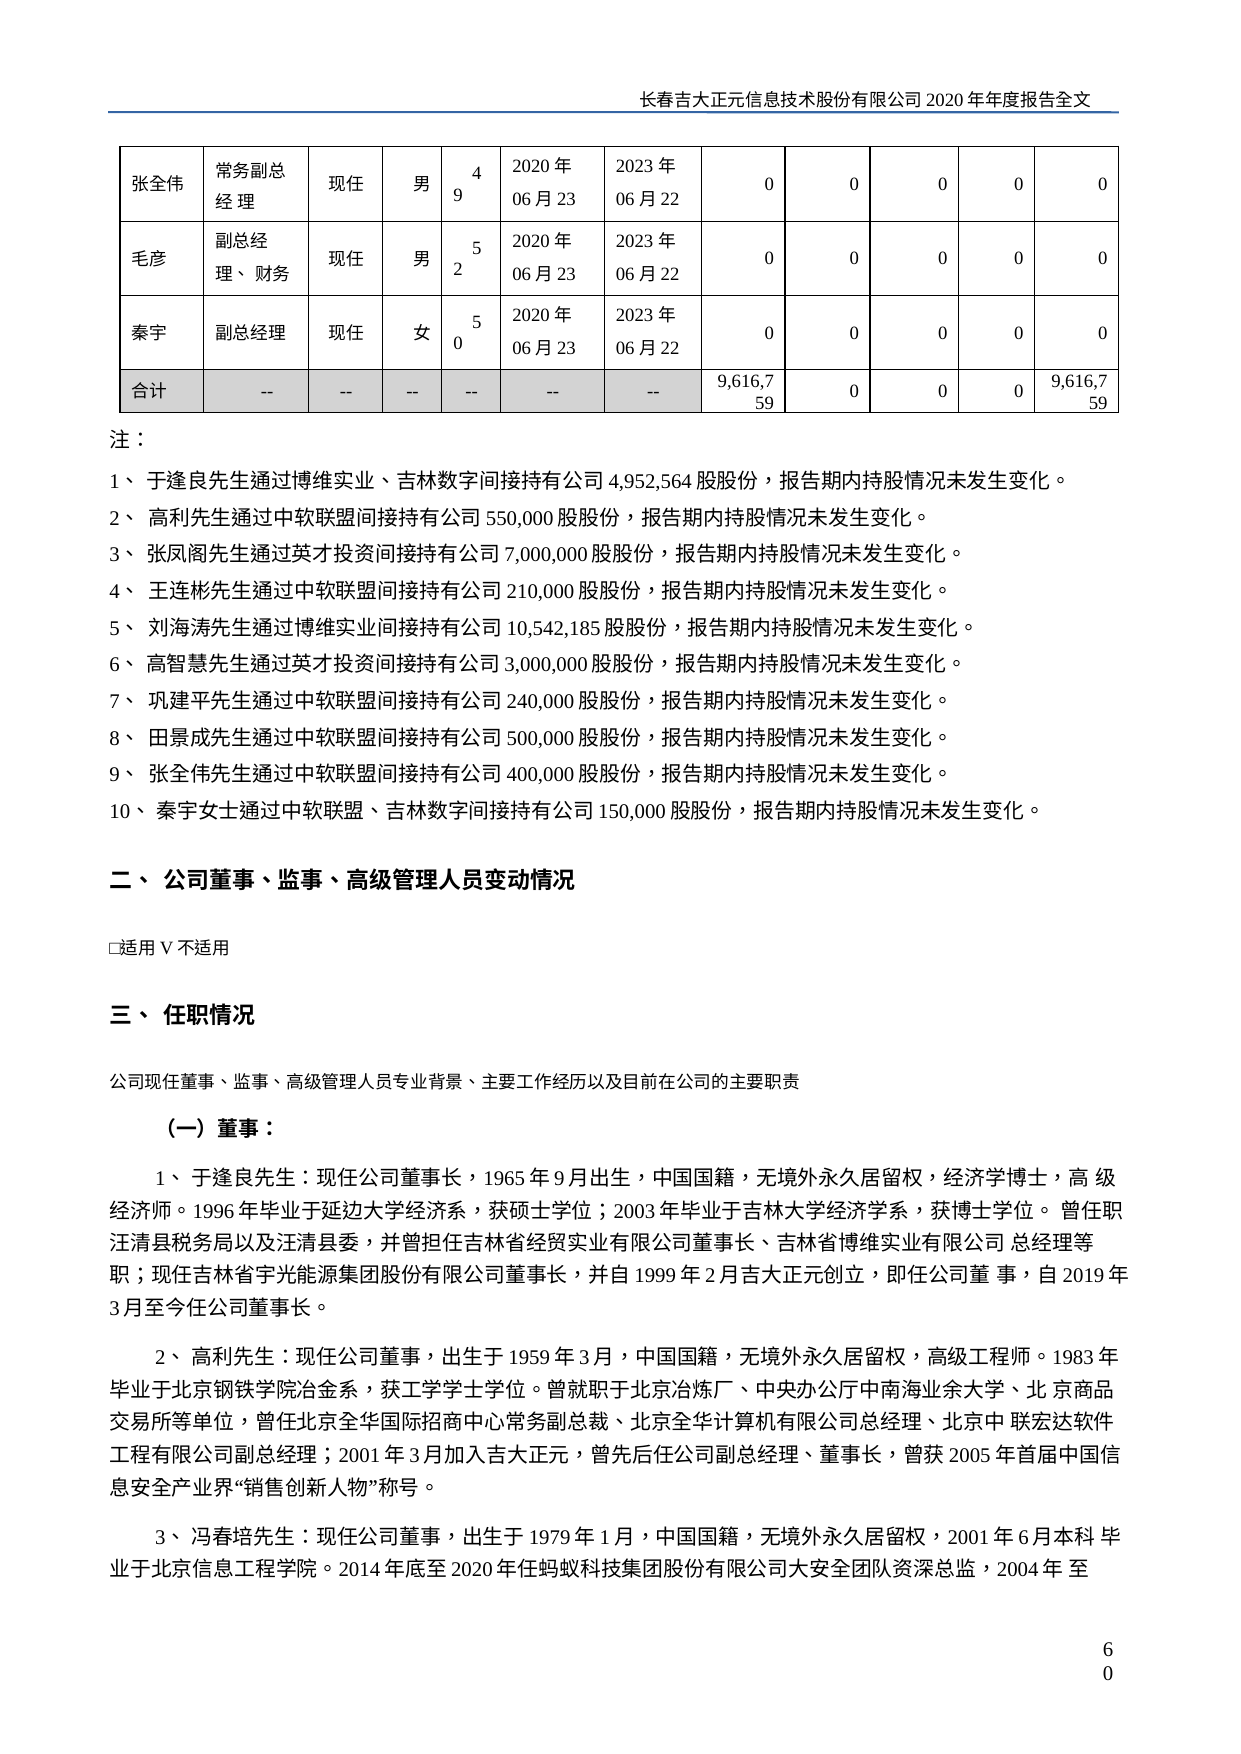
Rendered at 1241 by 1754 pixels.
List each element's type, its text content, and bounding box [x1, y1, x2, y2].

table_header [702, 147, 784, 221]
text 4、 王连彬先生通过中软联盟间接持有公司210,000股股份，报告期内持股情况未发生变化。 [109, 572, 1129, 605]
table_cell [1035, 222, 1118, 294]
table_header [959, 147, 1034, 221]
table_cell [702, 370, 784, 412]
text 公司现任董事、监事、高级管理人员专业背景、主要工作经历以及目前在公司的主要职责 [109, 1070, 1129, 1094]
text 二、 公司董事、监事、高级管理人员变动情况 [109, 864, 1129, 896]
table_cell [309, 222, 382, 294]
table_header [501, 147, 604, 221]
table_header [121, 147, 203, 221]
text 1、 于逢良先生：现任公司董事长，1965年9月出生，中国国籍，无境外永久居留权，经济学博士，高 级经济师。1996年毕业于延边大学经济系，获硕士学位；2003年毕业于吉林大学经济学系，获博士学位。 曾任职汪清县税务局以及汪清县委，并曾担任吉林省经贸实业有限公司董事长、吉林省博维实业有限公司 总经理等职；现任吉林省宇光能源集团股份有限公司董事长，并自1999年2月吉大正元创立，即任公司董 事，自2019年3月至今任公司董事长。 [109, 1160, 1129, 1322]
text 2、 高利先生：现任公司董事，出生于1959年3月，中国国籍，无境外永久居留权，高级工程师。1983 年毕业于北京钢铁学院冶金系，获工学学士学位。曾就职于北京冶炼厂、中央办公厅中南海业余大学、北 京商品交易所等单位，曾任北京全华国际招商中心常务副总裁、北京全华计算机有限公司总经理、北京中 联宏达软件工程有限公司副总经理；2001年3月加入吉大正元，曾先后任公司副总经理、董事长，曾获2005 年首届中国信息安全产业界“销售创新人物”称号。 [109, 1338, 1129, 1501]
text □适用V不适用 [109, 935, 1129, 959]
text 9、 张全伟先生通过中软联盟间接持有公司400,000股股份，报告期内持股情况未发生变化。 [109, 756, 1129, 788]
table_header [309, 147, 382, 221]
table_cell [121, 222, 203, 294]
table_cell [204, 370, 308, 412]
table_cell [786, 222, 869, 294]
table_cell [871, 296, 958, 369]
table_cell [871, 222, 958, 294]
text 注： [109, 421, 1129, 454]
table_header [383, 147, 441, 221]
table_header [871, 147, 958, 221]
text 7、 巩建平先生通过中软联盟间接持有公司240,000股股份，报告期内持股情况未发生变化。 [109, 682, 1129, 715]
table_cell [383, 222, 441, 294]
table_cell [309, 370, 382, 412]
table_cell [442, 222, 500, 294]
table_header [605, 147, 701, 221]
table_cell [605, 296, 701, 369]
text 2、 高利先生通过中软联盟间接持有公司550,000股股份，报告期内持股情况未发生变化。 [109, 499, 1129, 531]
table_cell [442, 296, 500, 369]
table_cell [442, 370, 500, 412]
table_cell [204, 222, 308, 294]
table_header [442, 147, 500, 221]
text 10、 秦宇女士通过中软联盟、吉林数字间接持有公司150,000股股份，报告期内持股情况未发生变化。 [109, 792, 1129, 825]
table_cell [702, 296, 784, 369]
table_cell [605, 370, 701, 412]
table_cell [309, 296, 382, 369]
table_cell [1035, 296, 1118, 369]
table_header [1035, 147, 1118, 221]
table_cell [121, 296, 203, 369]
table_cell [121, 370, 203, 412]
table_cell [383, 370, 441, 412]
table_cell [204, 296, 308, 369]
text 6、 高智慧先生通过英才投资间接持有公司3,000,000股股份，报告期内持股情况未发生变化。 [109, 646, 1129, 678]
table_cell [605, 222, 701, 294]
text 5、 刘海涛先生通过博维实业间接持有公司10,542,185股股份，报告期内持股情况未发生变化。 [109, 609, 1129, 641]
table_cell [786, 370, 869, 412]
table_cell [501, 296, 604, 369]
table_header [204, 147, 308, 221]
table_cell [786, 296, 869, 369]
text 3、 张凤阁先生通过英才投资间接持有公司7,000,000股股份，报告期内持股情况未发生变化。 [109, 536, 1129, 568]
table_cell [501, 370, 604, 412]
text 8、 田景成先生通过中软联盟间接持有公司500,000股股份，报告期内持股情况未发生变化。 [109, 719, 1129, 751]
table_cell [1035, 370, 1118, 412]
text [109, 1518, 1129, 1583]
text 1、 于逢良先生通过博维实业、吉林数字间接持有公司4,952,564股股份，报告期内持股情况未发生变化。 [109, 462, 1129, 495]
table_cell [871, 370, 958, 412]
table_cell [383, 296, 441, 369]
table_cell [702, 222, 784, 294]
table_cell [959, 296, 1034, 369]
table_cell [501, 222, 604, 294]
text 三、 任职情况 [109, 999, 1129, 1030]
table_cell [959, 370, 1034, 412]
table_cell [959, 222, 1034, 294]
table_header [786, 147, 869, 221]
text （一）董事： [109, 1111, 1129, 1143]
